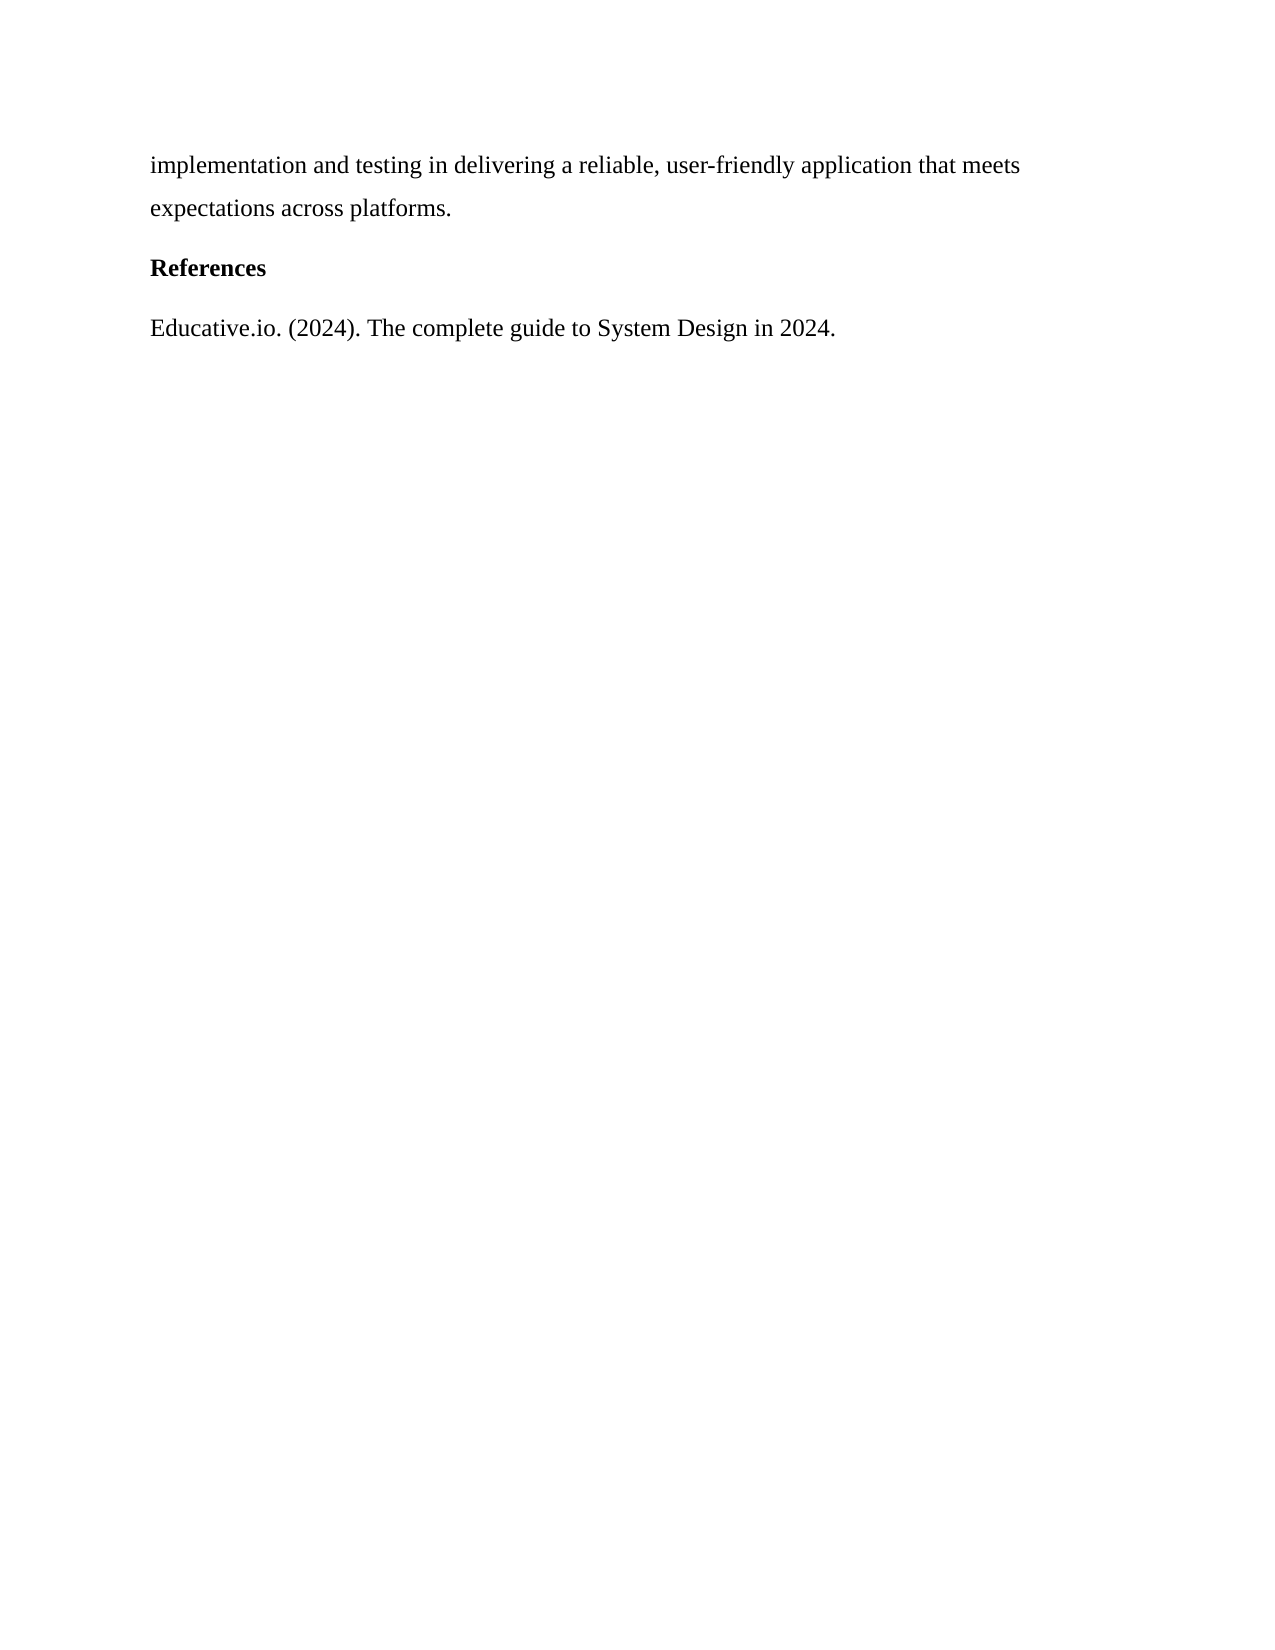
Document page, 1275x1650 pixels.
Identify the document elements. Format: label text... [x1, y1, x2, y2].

text References [150, 253, 1125, 282]
text Educative.io. (2024). The complete guide to System Design in 2024. [150, 313, 1125, 341]
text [150, 150, 1125, 222]
